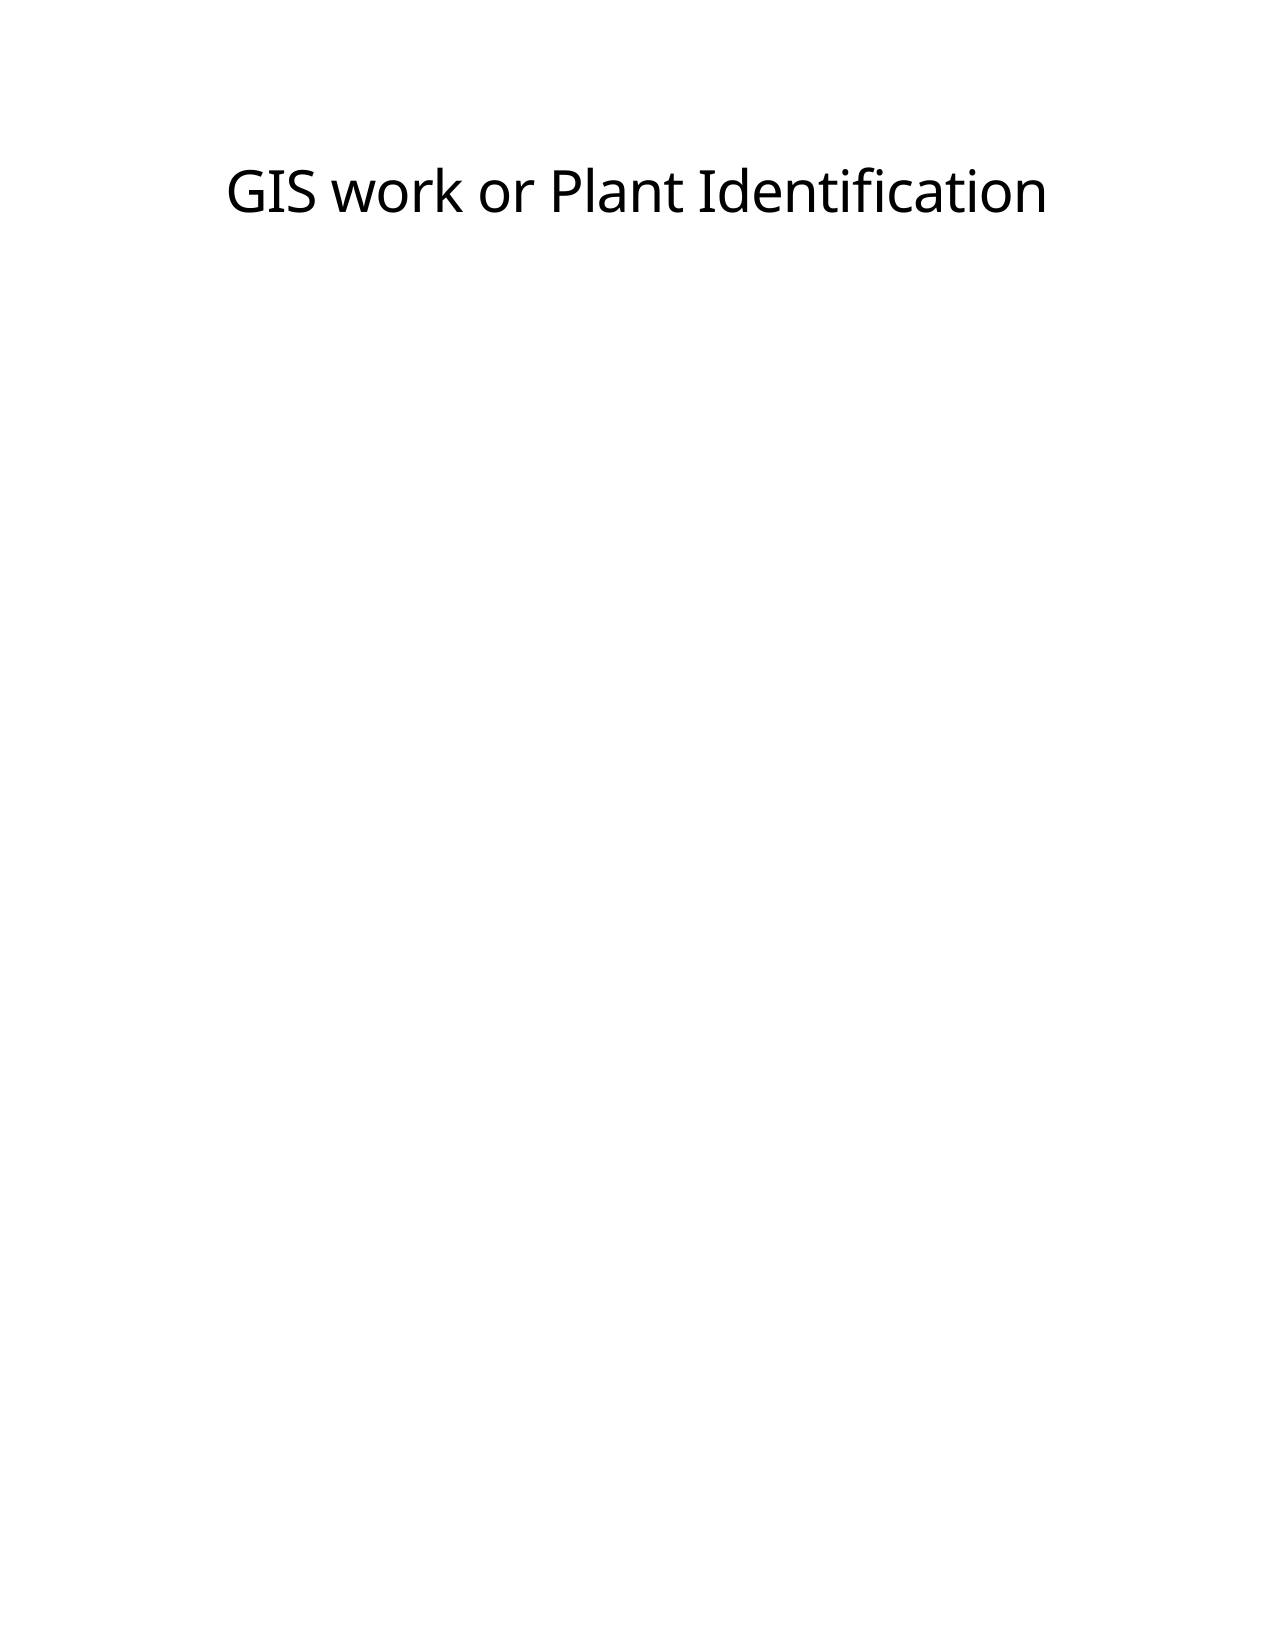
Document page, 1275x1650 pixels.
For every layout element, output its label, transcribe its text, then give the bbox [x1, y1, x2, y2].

title GIS work or Plant Identification [150, 150, 1125, 229]
